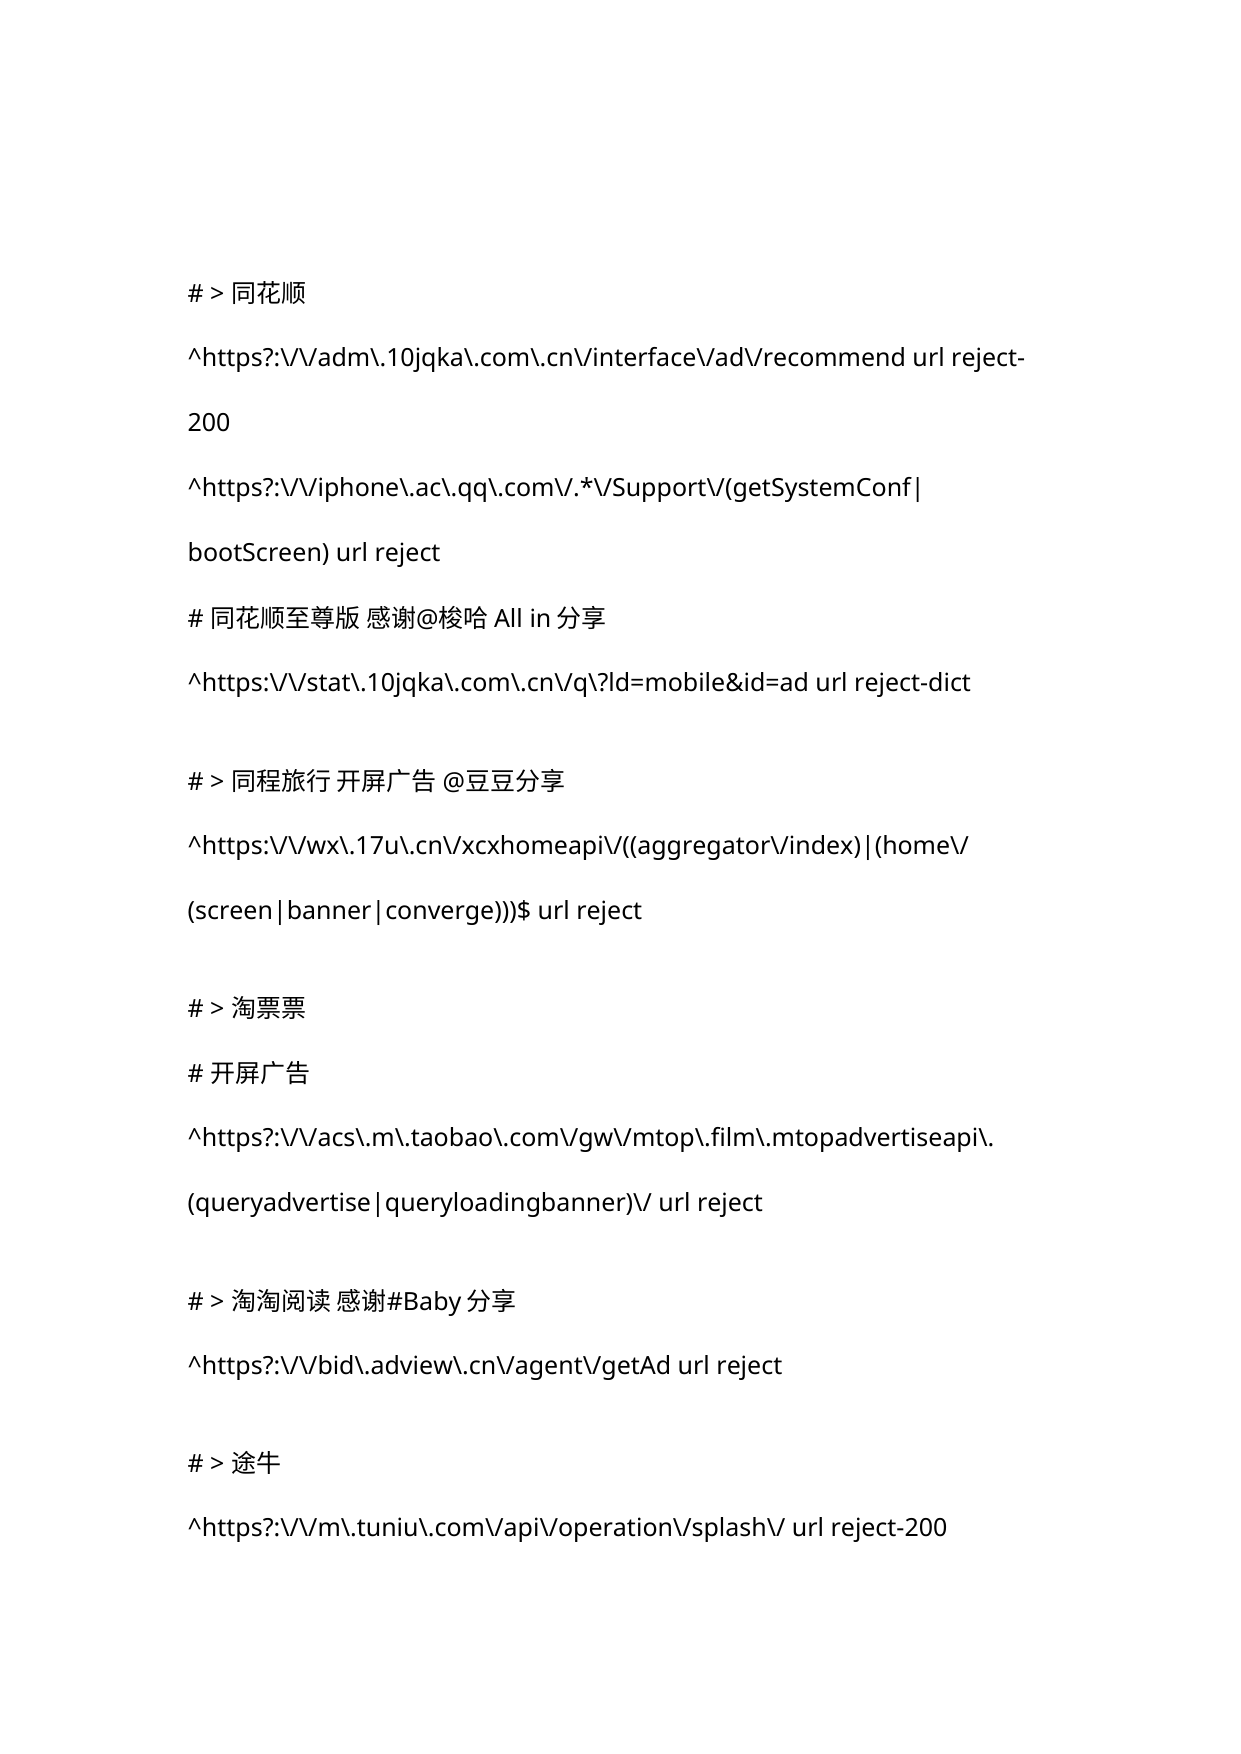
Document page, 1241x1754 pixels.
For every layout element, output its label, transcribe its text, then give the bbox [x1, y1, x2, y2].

text ^https?:\/\/bid\.adview\.cn\/agent\/getAd url reject [187, 1332, 1053, 1397]
text # > 途牛 [187, 1429, 1053, 1494]
text # > 淘票票 [187, 974, 1053, 1039]
text # 同花顺至尊版 感谢@梭哈 All in分享 [187, 584, 1053, 649]
text # > 同花顺 [187, 259, 1053, 324]
text ^https:\/\/wx\.17u\.cn\/xcxhomeapi\/((aggregator\/index)|(home\/(screen|banner|converge)))$ url reject [187, 812, 1053, 942]
text ^https?:\/\/acs\.m\.taobao\.com\/gw\/mtop\.film\.mtopadvertiseapi\.(queryadvertise|queryloadingbanner)\/ url reject [187, 1104, 1053, 1234]
text ^https?:\/\/iphone\.ac\.qq\.com\/.*\/Support\/(getSystemConf|bootScreen) url reject [187, 454, 1053, 584]
text ^https?:\/\/m\.tuniu\.com\/api\/operation\/splash\/ url reject-200 [187, 1494, 1053, 1559]
text # > 同程旅行 开屏广告 @豆豆分享 [187, 747, 1053, 812]
text # > 淘淘阅读 感谢#Baby分享 [187, 1267, 1053, 1332]
text ^https:\/\/stat\.10jqka\.com\.cn\/q\?ld=mobile&id=ad url reject-dict [187, 649, 1053, 714]
text # 开屏广告 [187, 1039, 1053, 1104]
text ^https?:\/\/adm\.10jqka\.com\.cn\/interface\/ad\/recommend url reject-200 [187, 324, 1053, 454]
